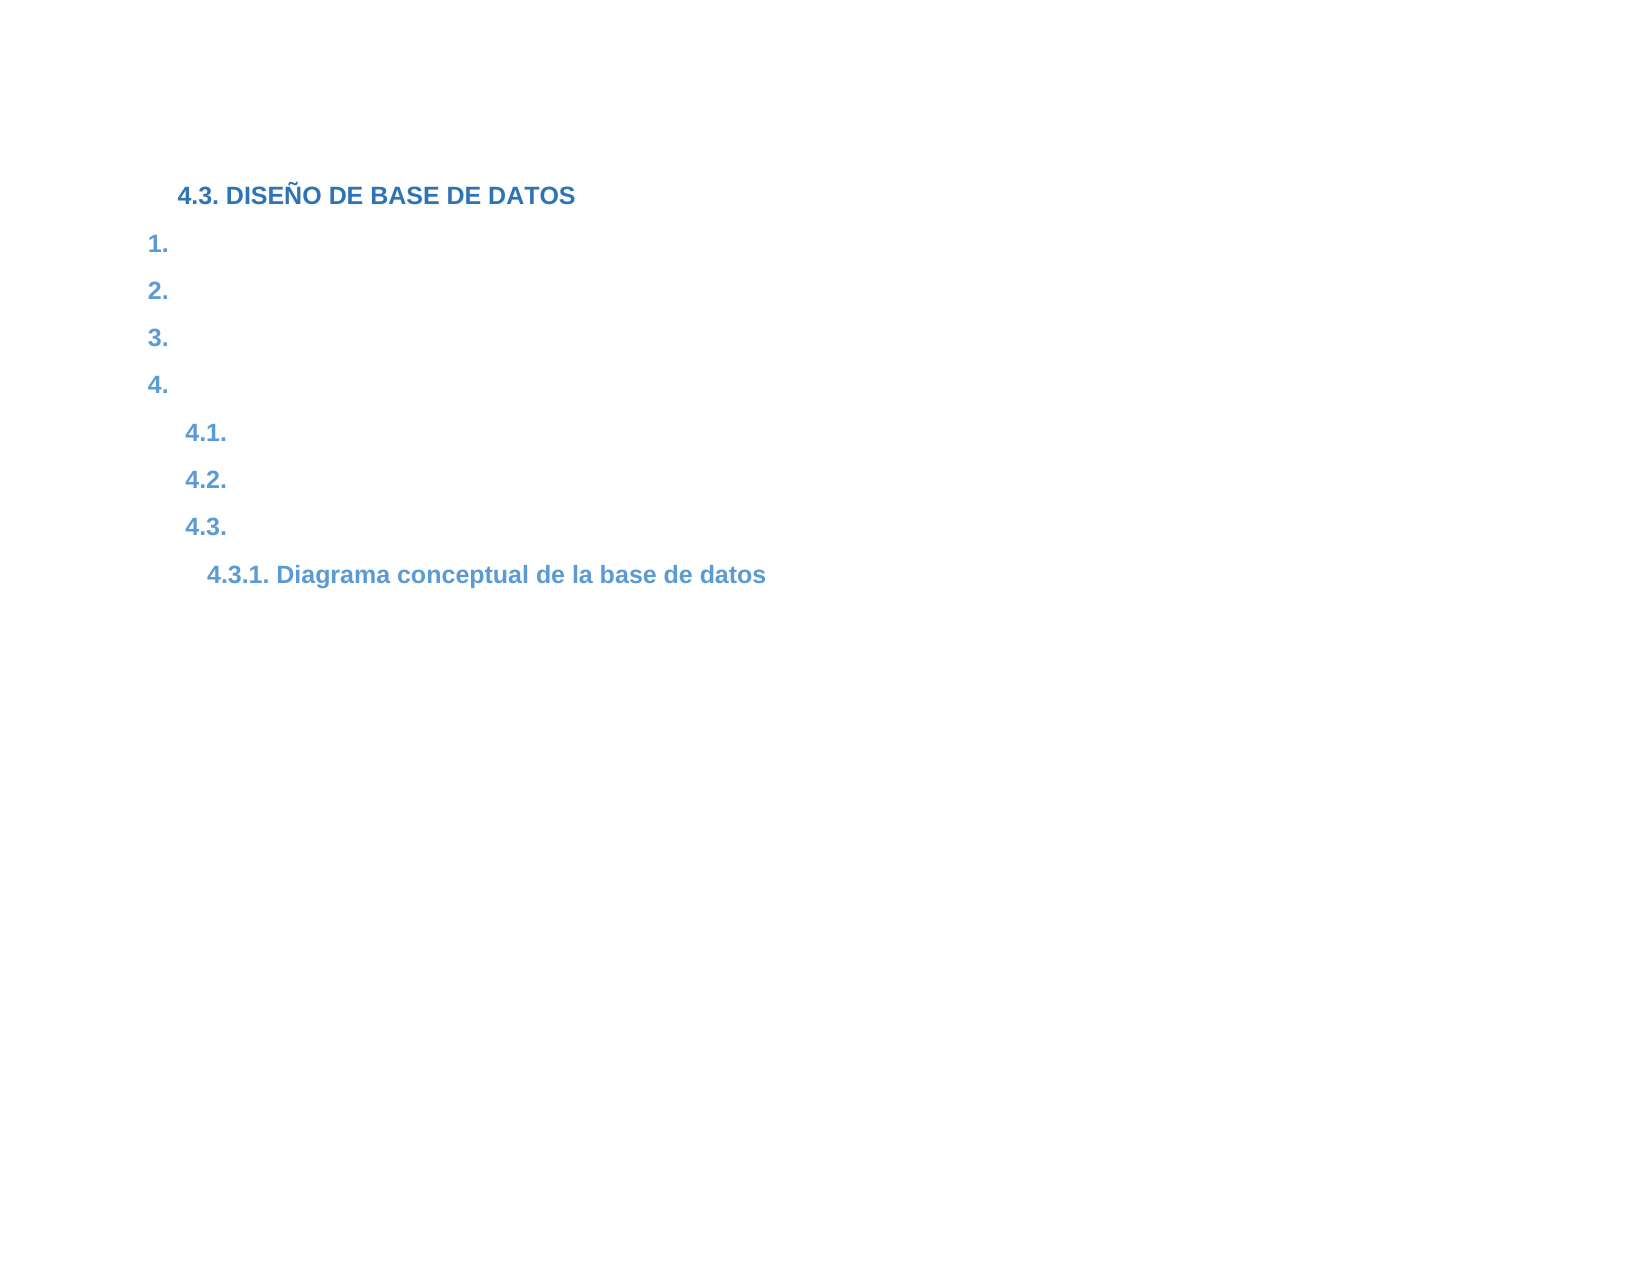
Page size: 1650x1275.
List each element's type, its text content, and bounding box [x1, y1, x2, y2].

subtitle 4.3. DISEÑO DE BASE DE DATOS [177, 181, 1502, 210]
subtitle 4.3.1. Diagrama conceptual de la base de datos [207, 560, 1502, 588]
